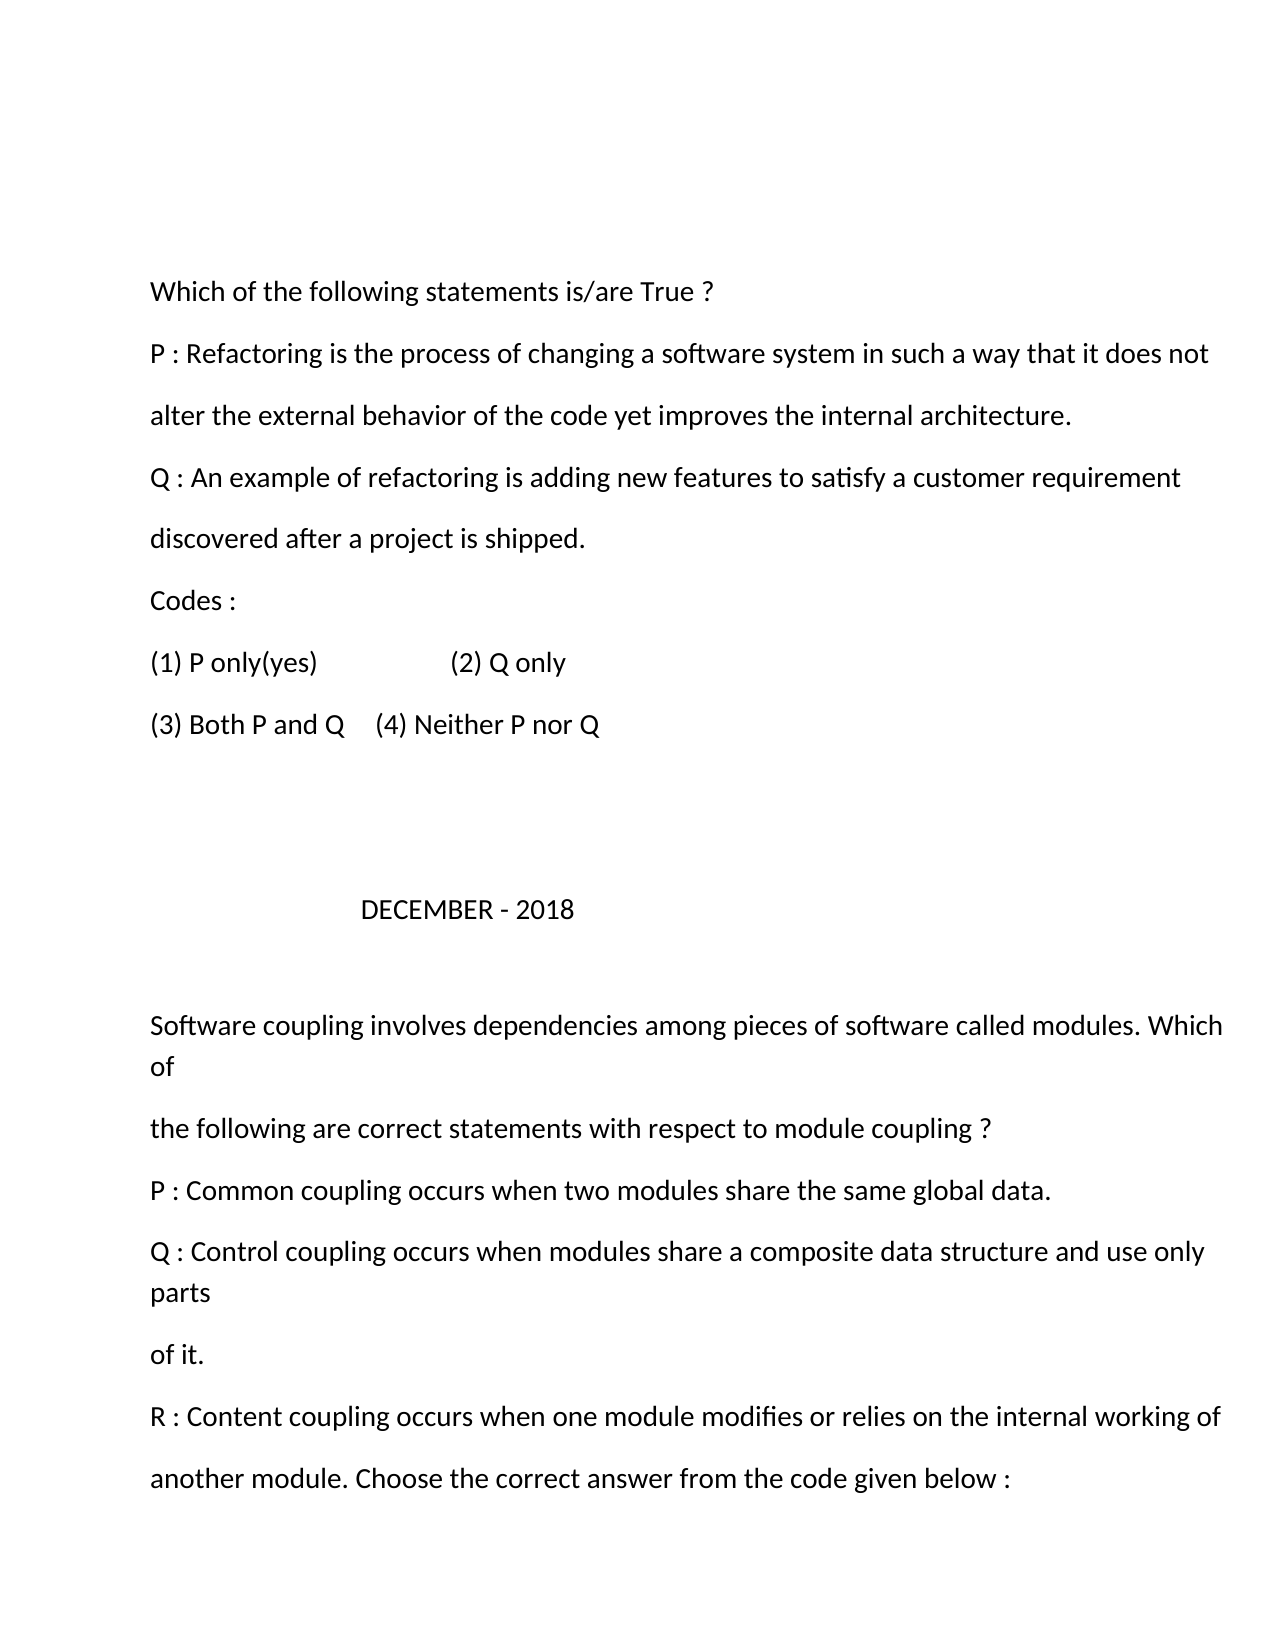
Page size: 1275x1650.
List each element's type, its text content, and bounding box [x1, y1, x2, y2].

text P : Common coupling occurs when two modules share the same global data. [150, 1172, 1240, 1207]
text discovered after a project is shipped. [150, 521, 1240, 556]
text Which of the following statements is/are True ? [150, 273, 1240, 309]
text Software coupling involves dependencies among pieces of software called modules. Which of [150, 1007, 1240, 1084]
text (3) Both P and Q (4) Neither P nor Q [150, 706, 1240, 742]
text alter the external behavior of the code yet improves the internal architecture. [150, 397, 1240, 433]
text Q : Control coupling occurs when modules share a composite data structure and use only parts [150, 1233, 1240, 1310]
text the following are correct statements with respect to module coupling ? [150, 1110, 1240, 1146]
text another module. Choose the correct answer from the code given below : [150, 1460, 1240, 1495]
text P : Refactoring is the process of changing a software system in such a way that it does not [150, 335, 1240, 371]
text of it. [150, 1336, 1240, 1372]
text DECEMBER - 2018 [150, 891, 1240, 927]
text Q : An example of refactoring is adding new features to satisfy a customer requirement [150, 459, 1240, 494]
text R : Content coupling occurs when one module modifies or relies on the internal working of [150, 1398, 1240, 1433]
text Codes : [150, 582, 1240, 618]
text (1) P only(yes) (2) Q only [150, 644, 1240, 680]
